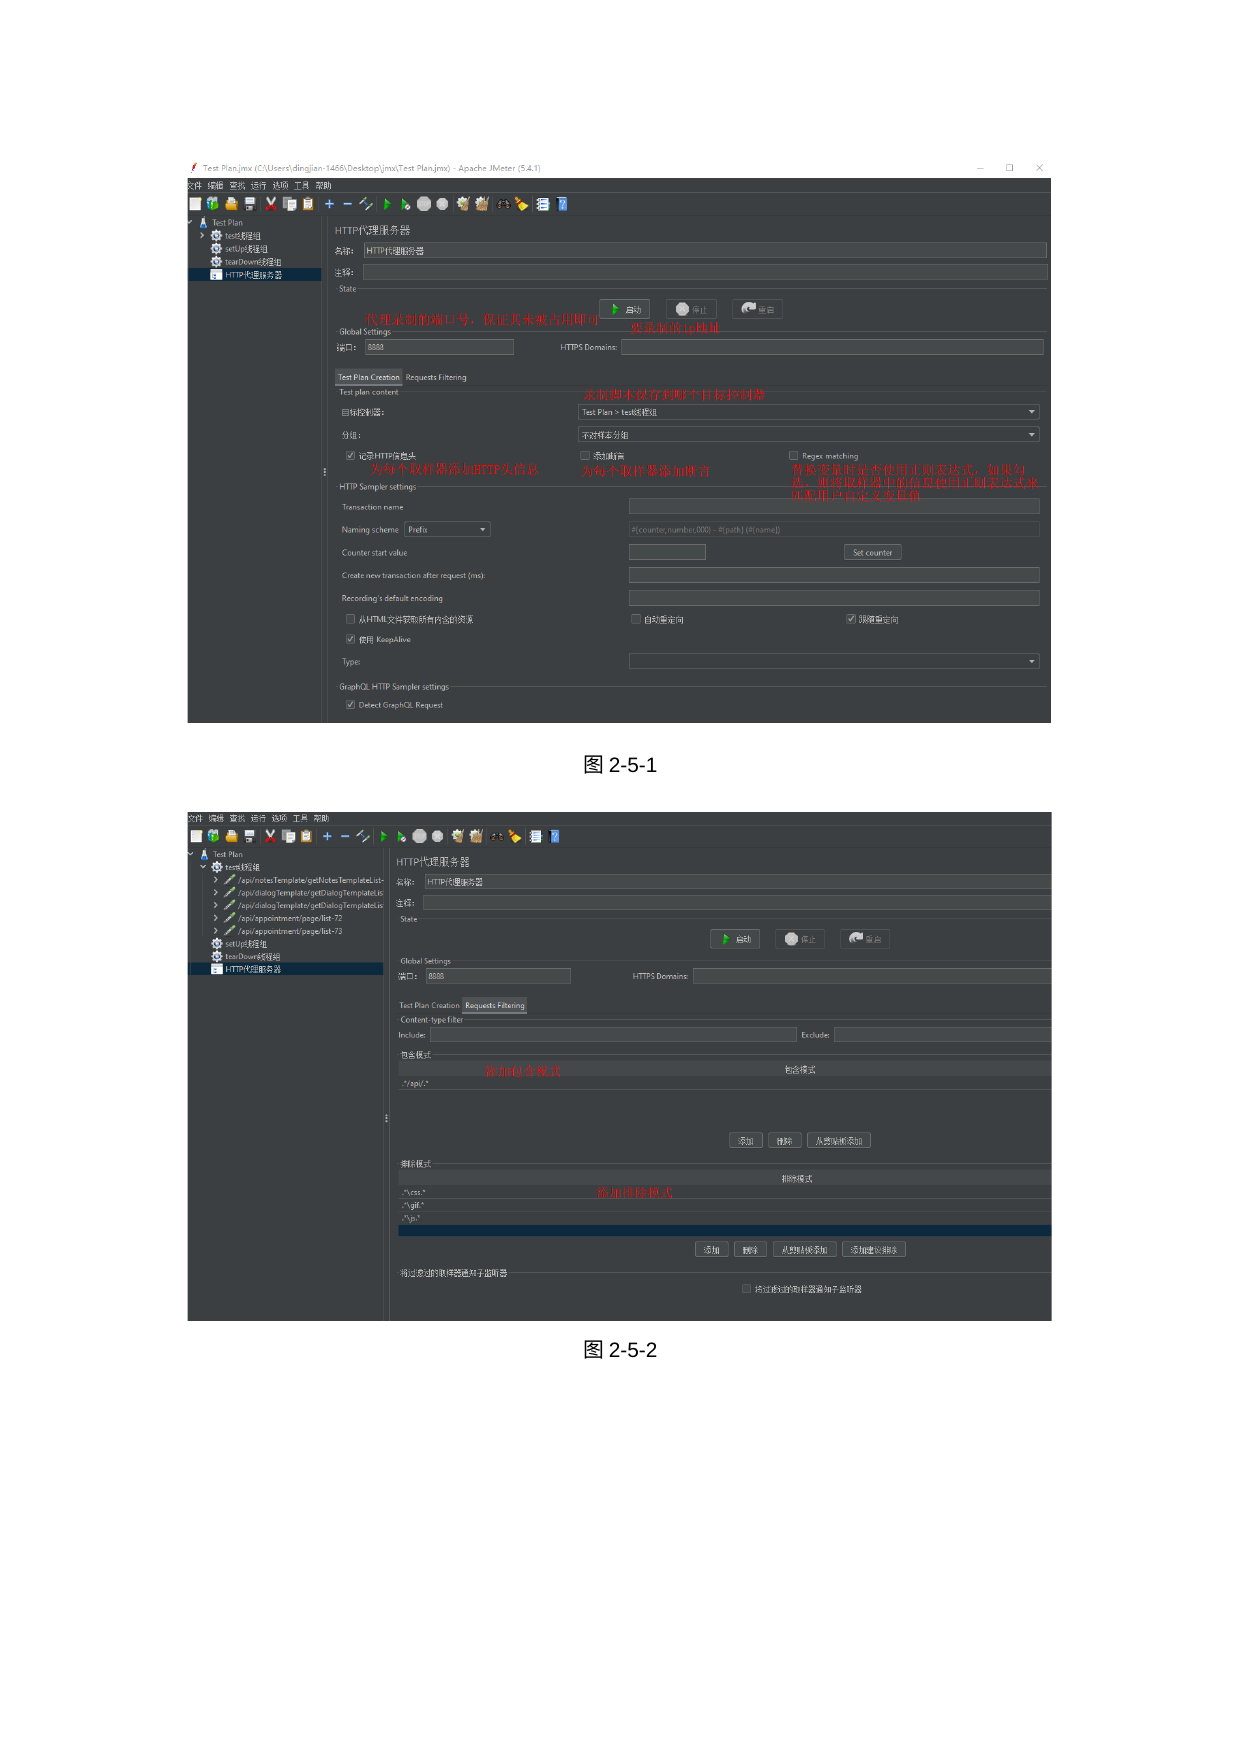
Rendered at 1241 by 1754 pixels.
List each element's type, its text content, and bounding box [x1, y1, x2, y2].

picture [187, 812, 1052, 1321]
picture [187, 162, 1051, 723]
list 图 2-5-2 [187, 1332, 1053, 1364]
list 图 2-5-1 [187, 747, 1053, 779]
